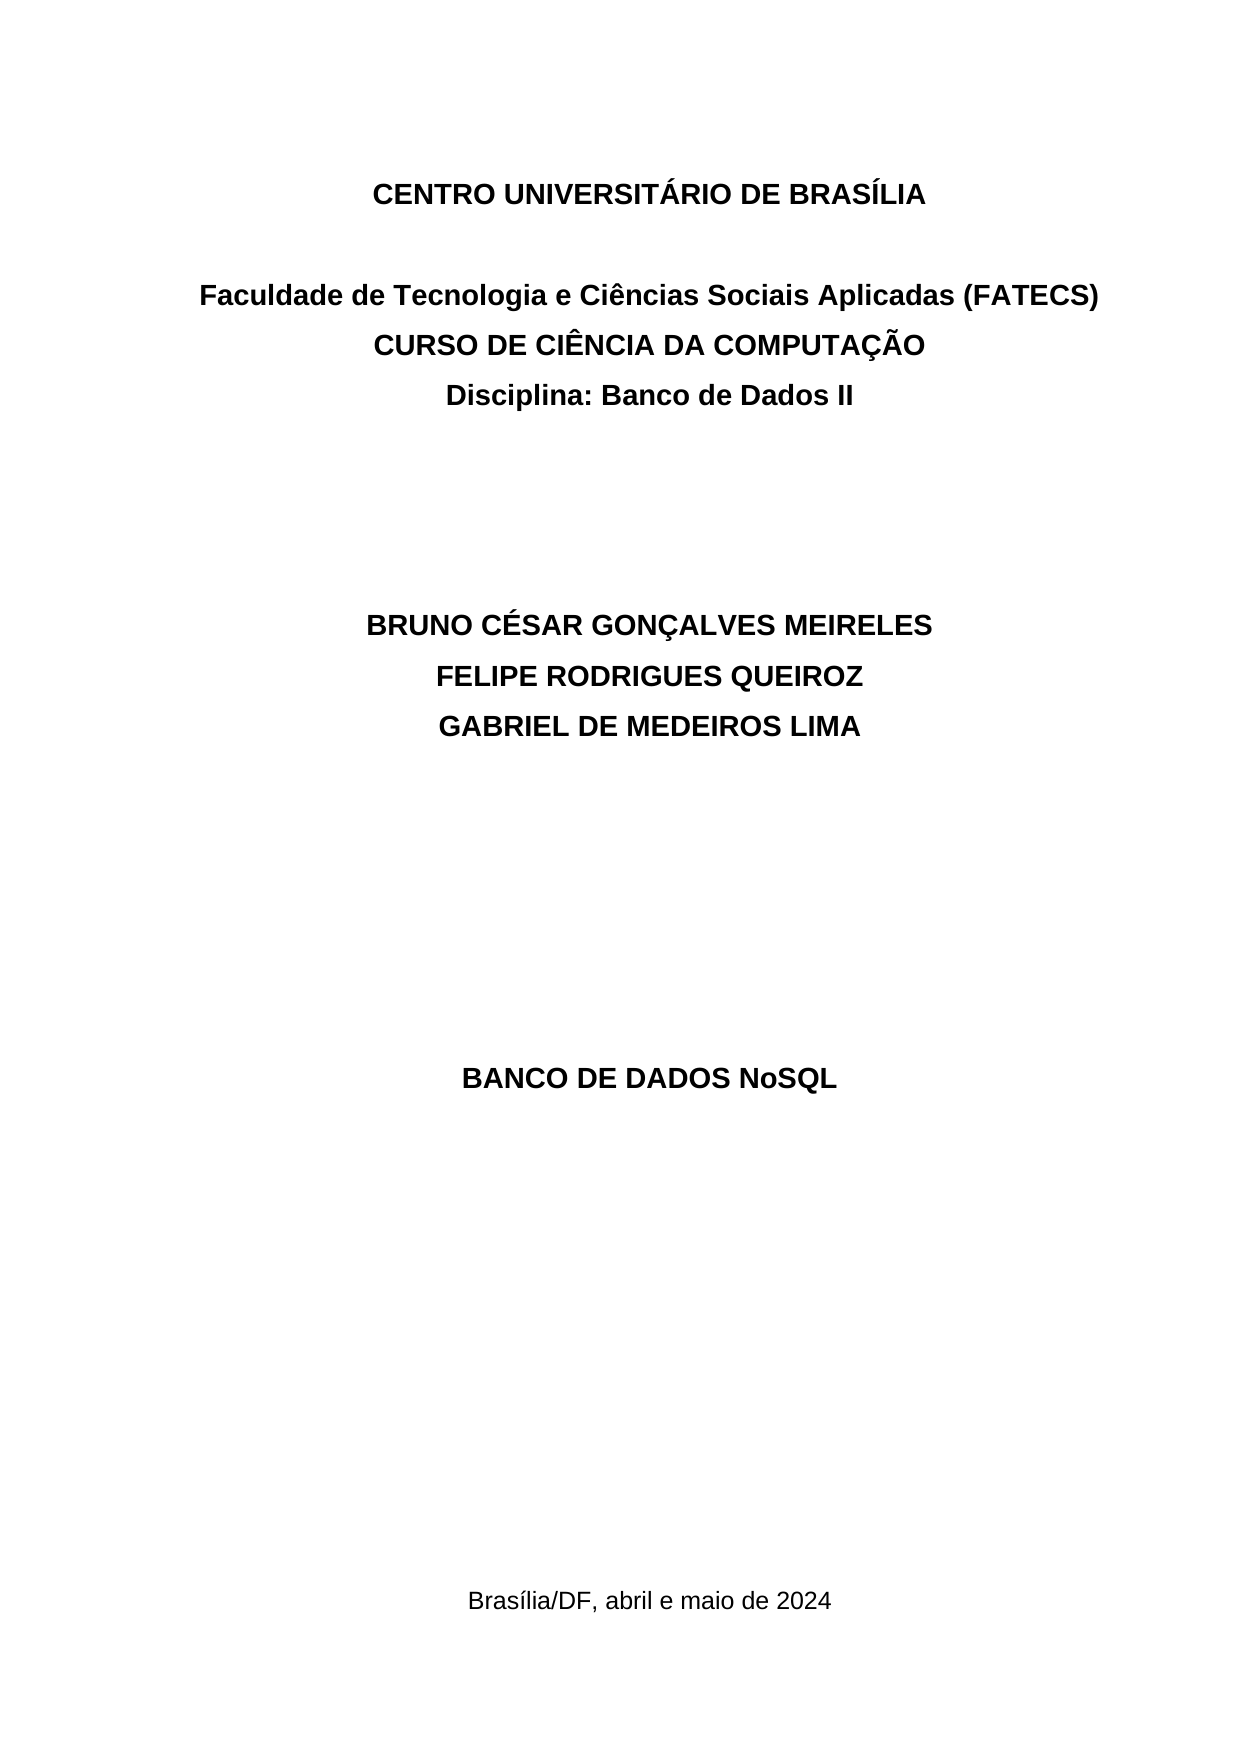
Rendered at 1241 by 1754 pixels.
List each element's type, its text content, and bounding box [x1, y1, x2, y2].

text CURSO DE CIÊNCIA DA COMPUTAÇÃO [177, 328, 1122, 362]
text CENTRO UNIVERSITÁRIO DE BRASÍLIA [177, 177, 1122, 211]
text Brasília/DF, abril e maio de 2024 [177, 1586, 1122, 1615]
text FELIPE RODRIGUES QUEIROZ [177, 659, 1122, 692]
text GABRIEL DE MEDEIROS LIMA [177, 709, 1122, 743]
text Faculdade de Tecnologia e Ciências Sociais Aplicadas (FATECS) [177, 278, 1122, 311]
text BRUNO CÉSAR GONÇALVES MEIRELES [177, 608, 1122, 642]
text Disciplina: Banco de Dados II [177, 378, 1122, 412]
text BANCO DE DADOS NoSQL [177, 1061, 1122, 1095]
